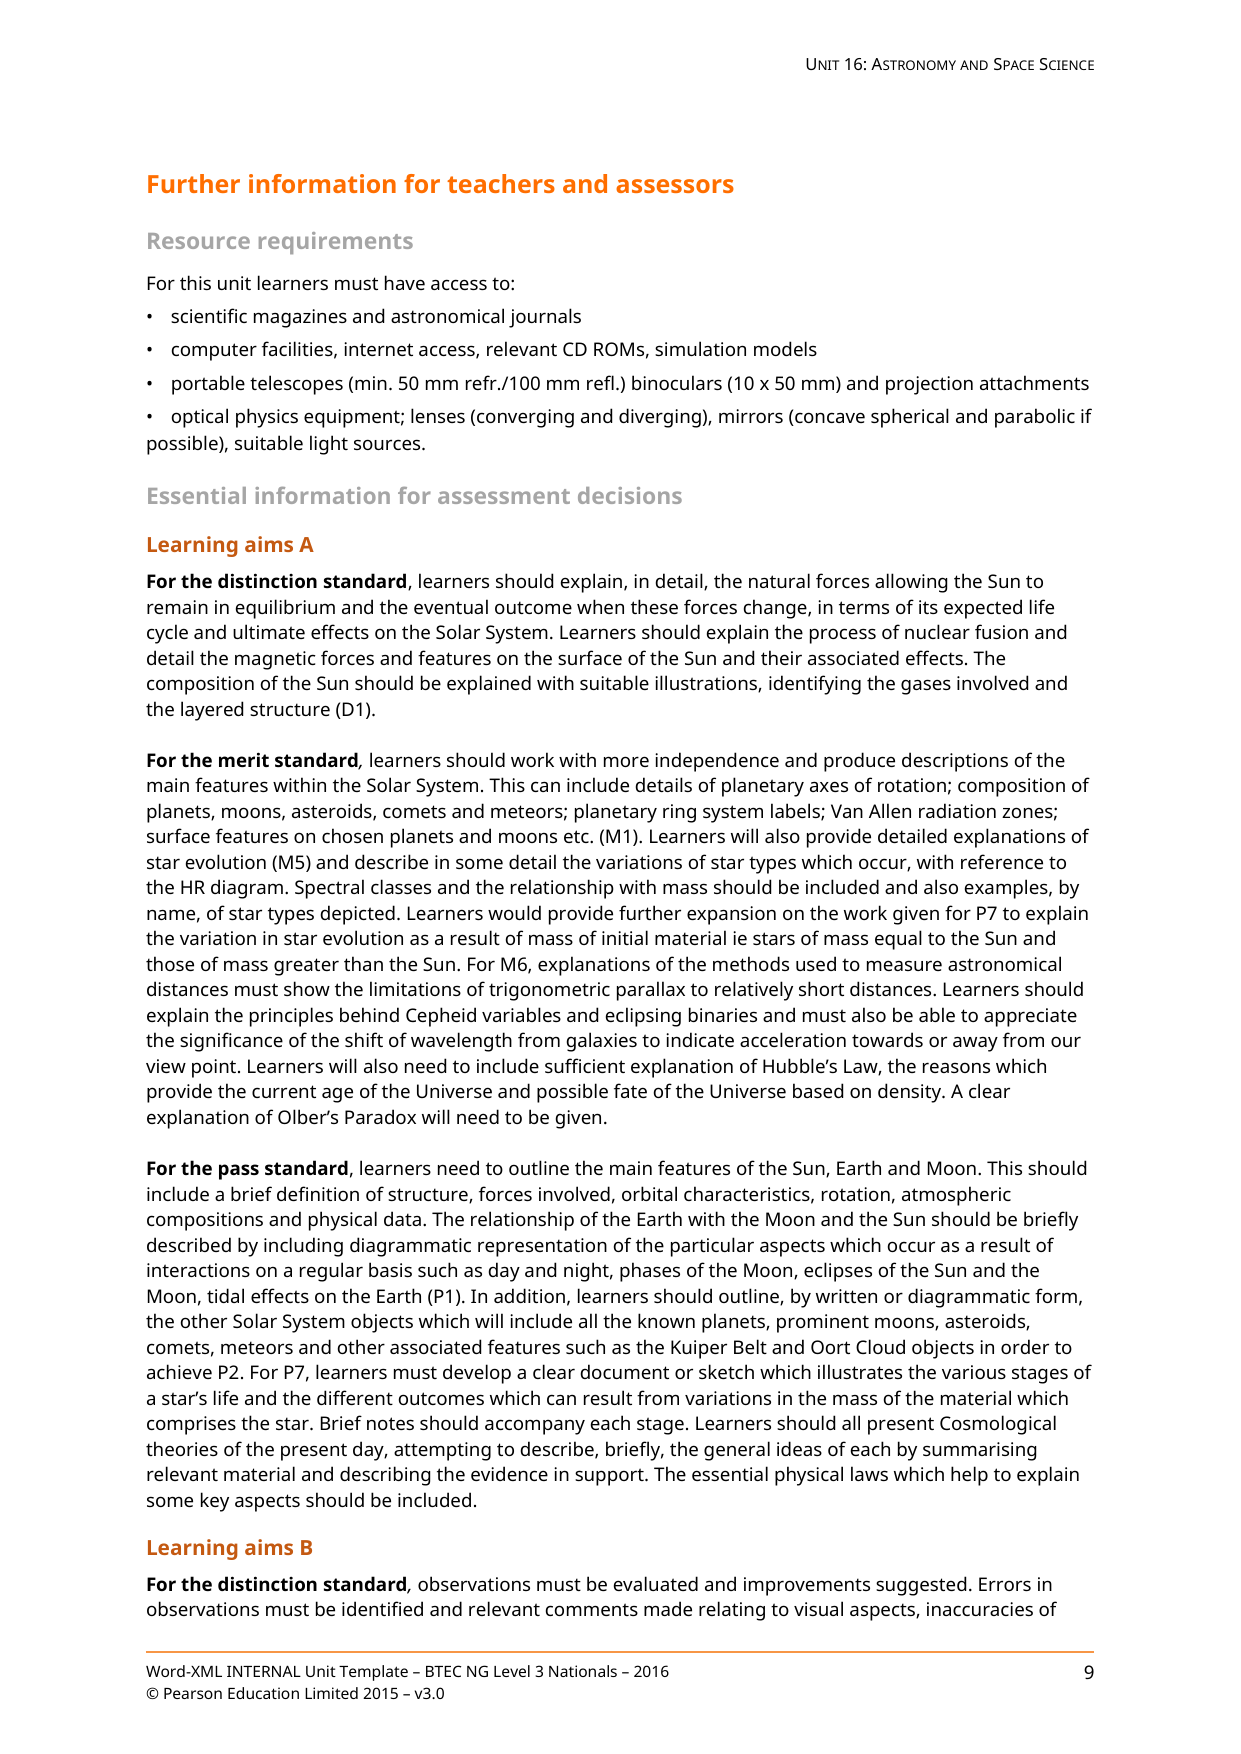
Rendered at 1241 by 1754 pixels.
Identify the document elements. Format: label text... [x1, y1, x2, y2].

text Essential information for assessment decisions [146, 483, 1094, 510]
text Further information for teachers and assessors [146, 167, 1094, 201]
text Resource requirements [146, 228, 1094, 255]
